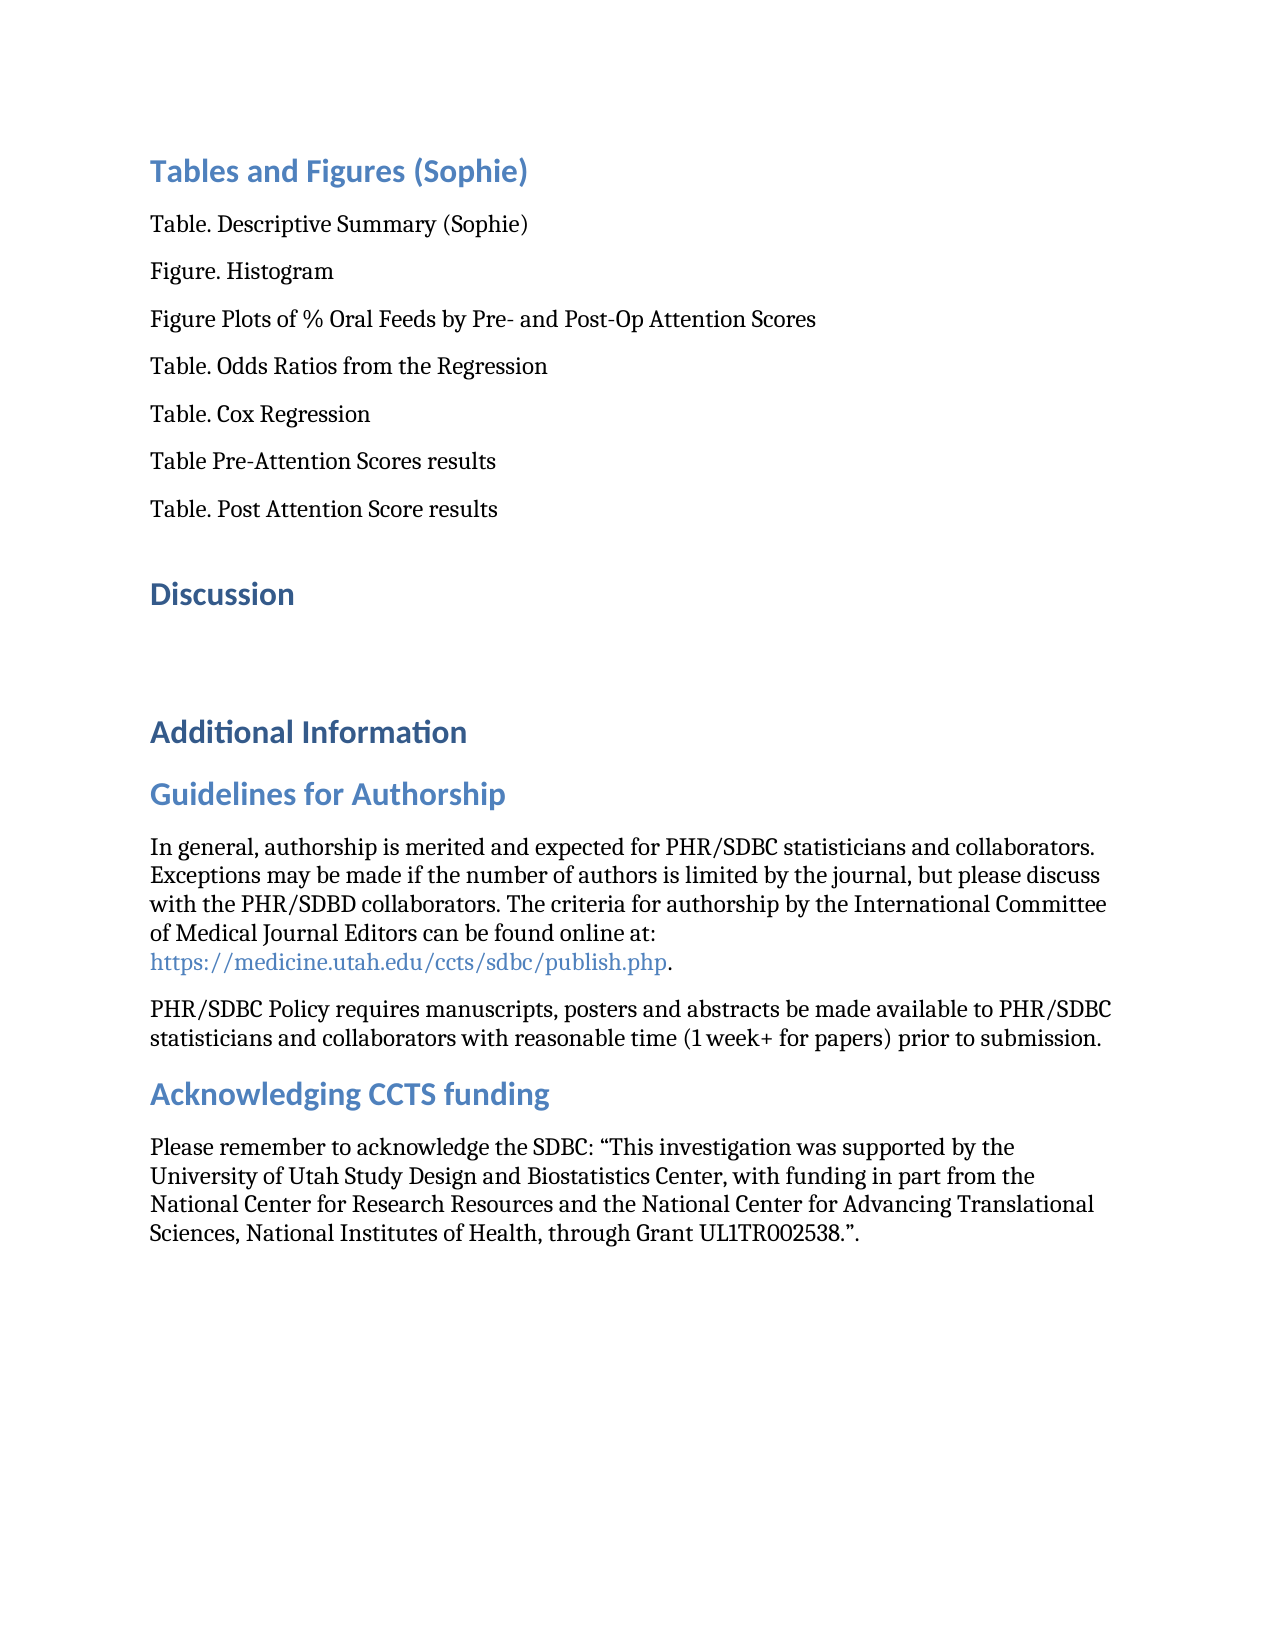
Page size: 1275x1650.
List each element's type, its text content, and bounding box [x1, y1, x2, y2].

subtitle Acknowledging CCTS funding [150, 1073, 1125, 1114]
text In general, authorship is merited and expected for PHR/SDBC statisticians and collaborators. Exceptions may be made if the number of authors is limited by the journal, but please discuss with the PHR/SDBD collaborators. The criteria for authorship by the International Committee of Medical Journal Editors can be found online at: https://medicine.utah.edu/ccts/sdbc/publish.php. [150, 832, 1125, 976]
subtitle Guidelines for Authorship [150, 773, 1125, 814]
text Table. Cox Regression [150, 399, 1125, 428]
text PHR/SDBC Policy requires manuscripts, posters and abstracts be made available to PHR/SDBC statisticians and collaborators with reasonable time (1 week+ for papers) prior to submission. [150, 995, 1125, 1052]
subtitle Tables and Figures (Sophie) [150, 150, 1125, 191]
text Table. Post Attention Score results [150, 494, 1125, 523]
text Figure Plots of % Oral Feeds by Pre- and Post-Op Attention Scores [150, 304, 1125, 333]
subtitle Additional Information [150, 711, 1125, 752]
text Table Pre-Attention Scores results [150, 447, 1125, 476]
text Table. Odds Ratios from the Regression [150, 352, 1125, 381]
subtitle Discussion [150, 573, 1125, 614]
text Figure. Histogram [150, 257, 1125, 286]
text Please remember to acknowledge the SDBC: “This investigation was supported by the University of Utah Study Design and Biostatistics Center, with funding in part from the National Center for Research Resources and the National Center for Advancing Translational Sciences, National Institutes of Health, through Grant UL1TR002538.”. [150, 1133, 1125, 1248]
text Table. Descriptive Summary (Sophie) [150, 209, 1125, 238]
